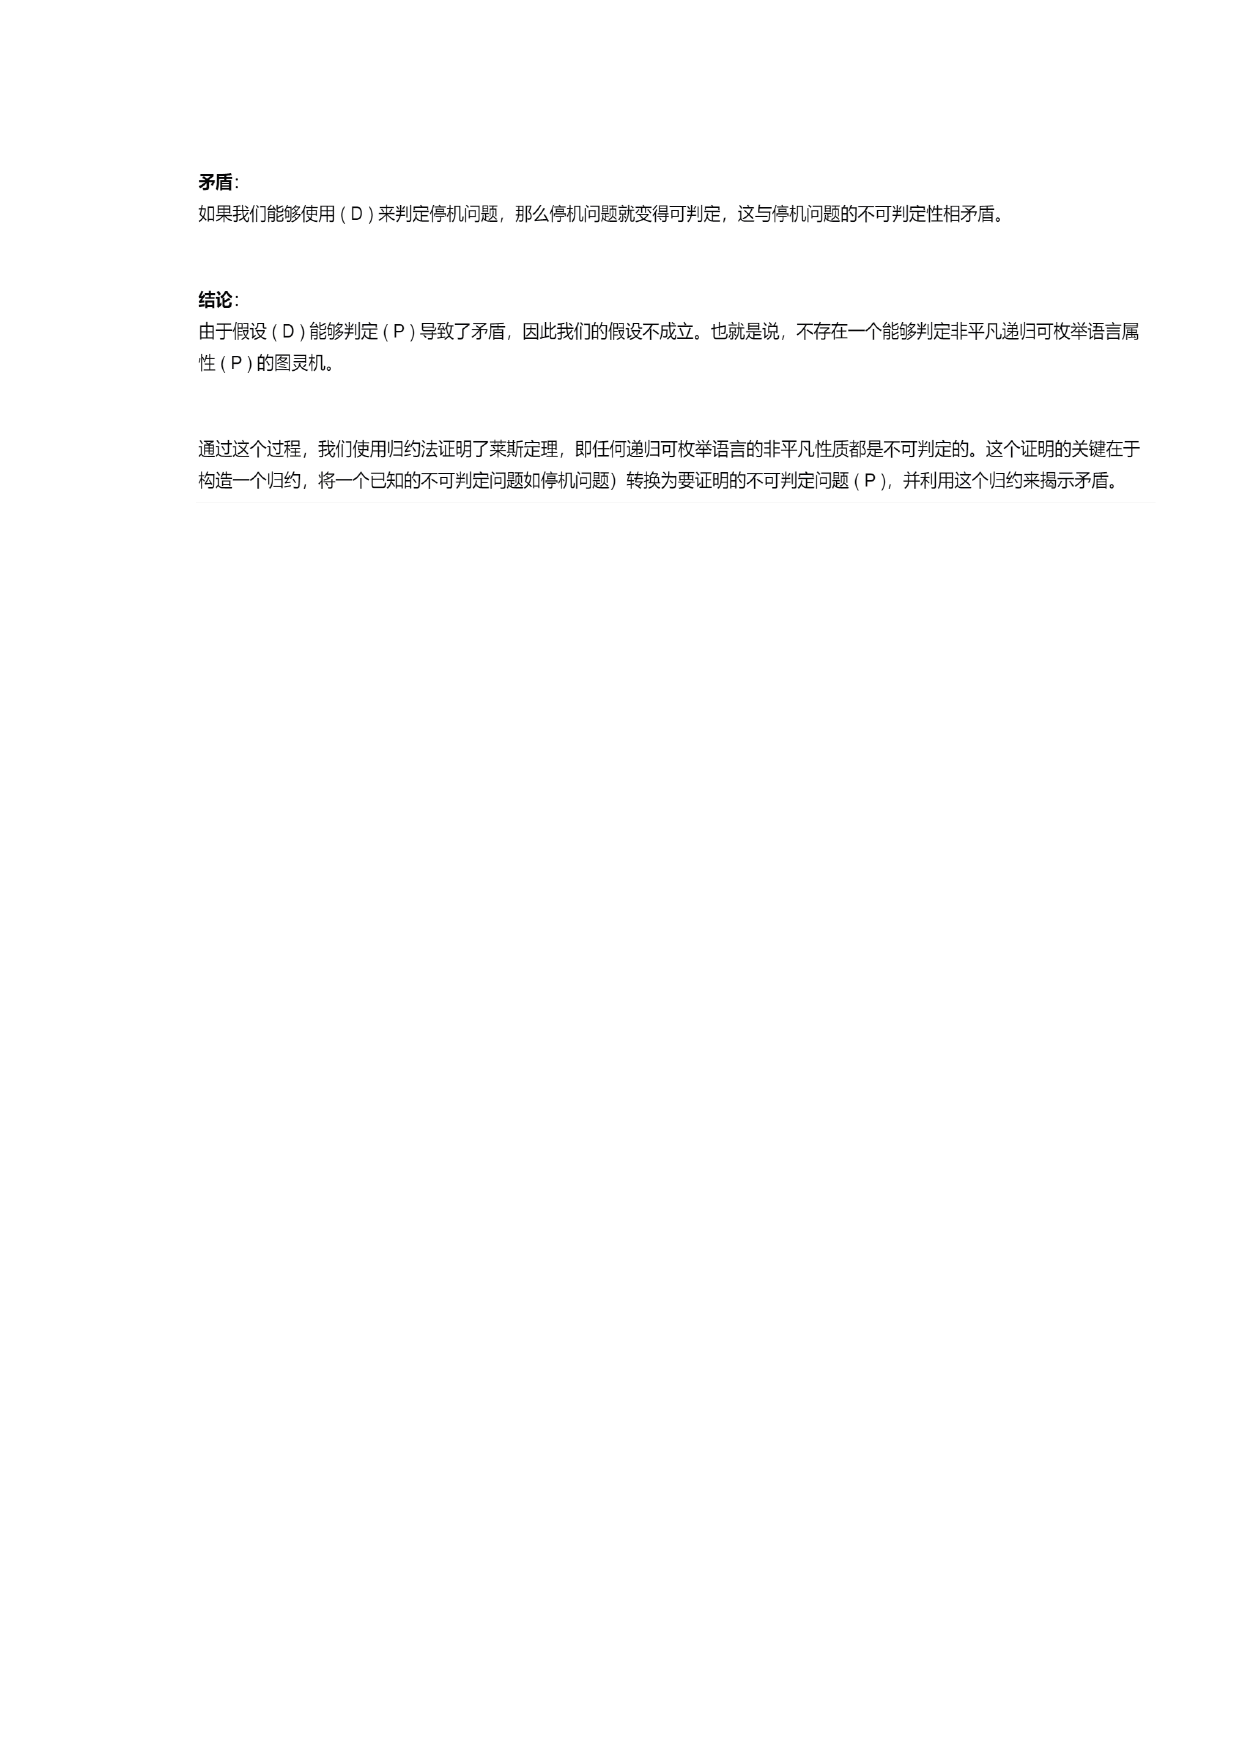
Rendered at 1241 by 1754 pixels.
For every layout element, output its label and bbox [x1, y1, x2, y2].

picture [187, 162, 1157, 506]
